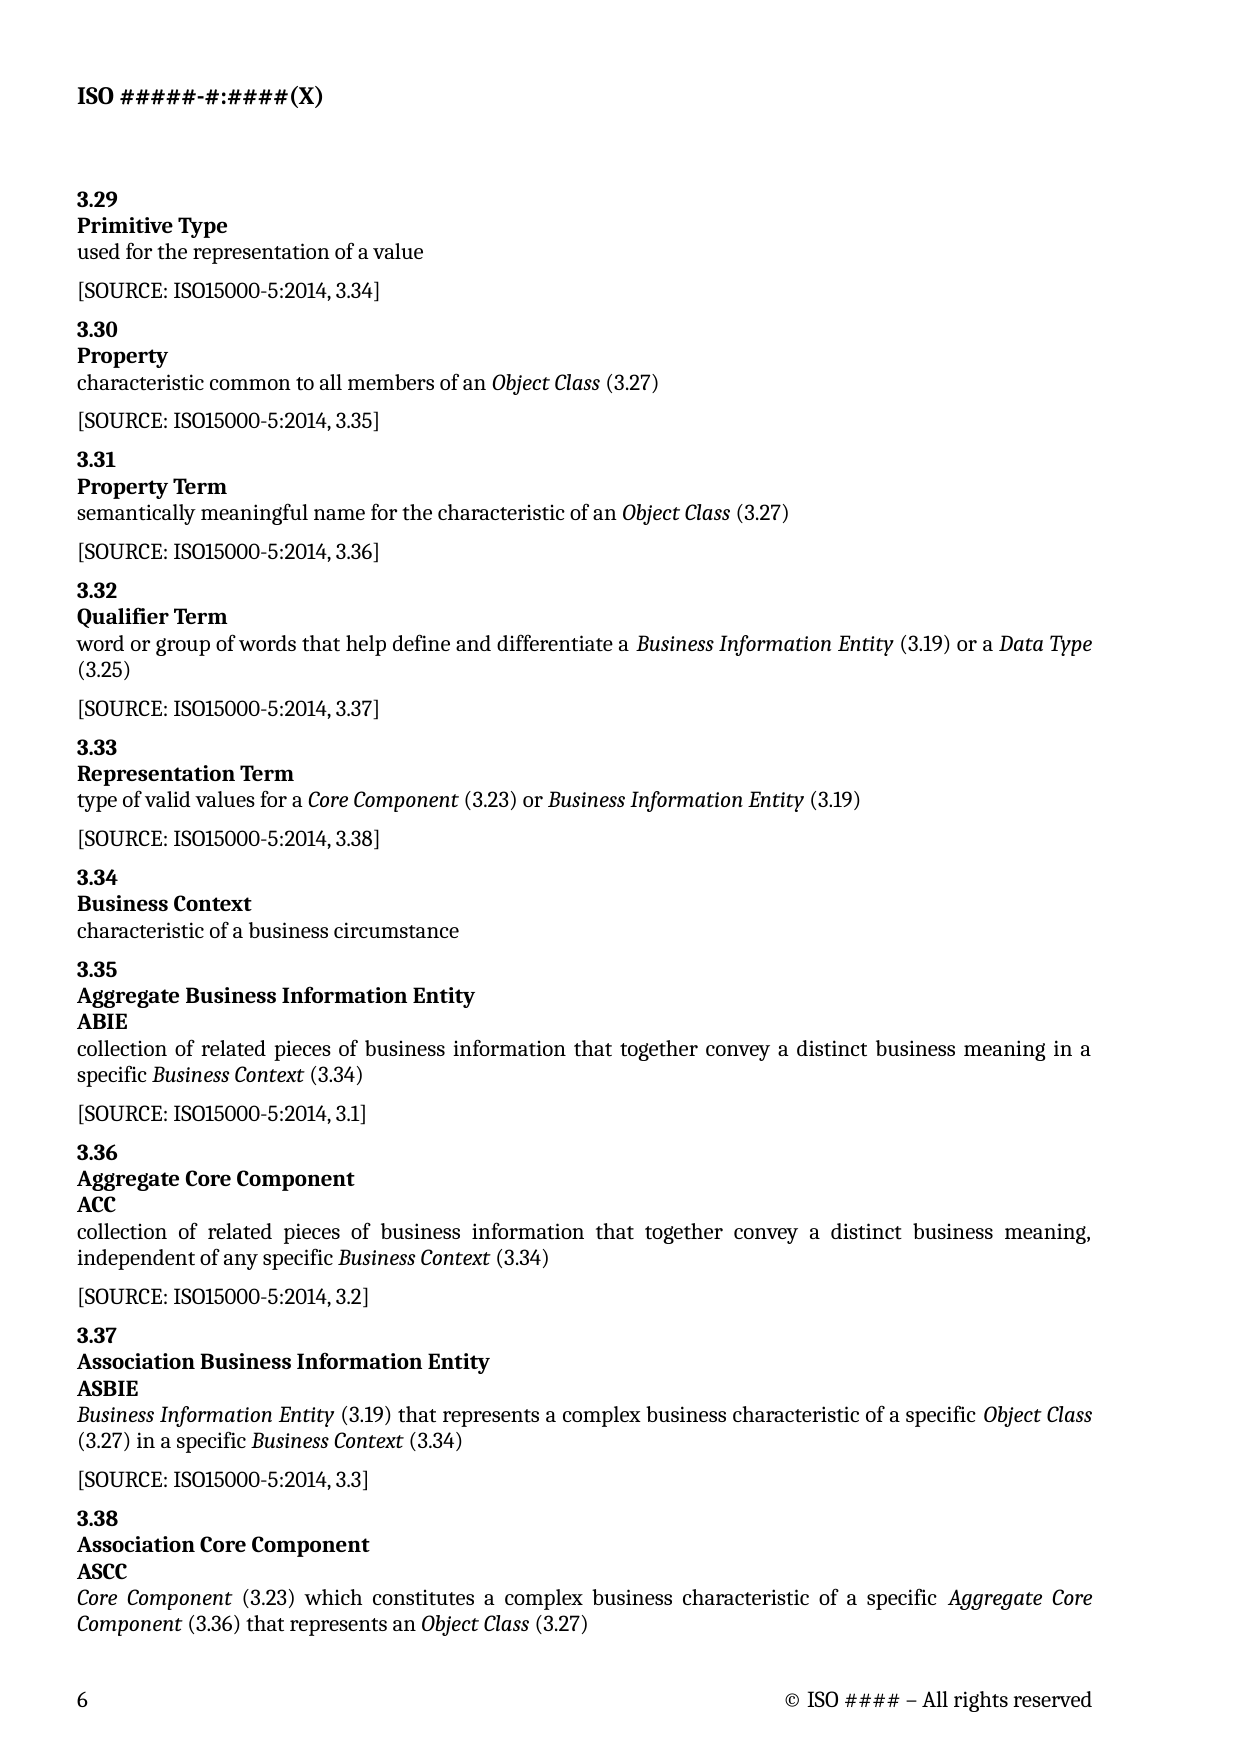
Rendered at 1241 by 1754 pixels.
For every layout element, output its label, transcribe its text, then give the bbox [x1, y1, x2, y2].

text type of valid values for a Core Component (3.23) or Business Information Entity (3.19) [77, 787, 1092, 813]
text [SOURCE: ISO15000-5:2014, 3.2] [77, 1284, 1092, 1310]
text Property [77, 343, 1092, 369]
text Representation Term [77, 761, 1092, 787]
text 3.33 [77, 734, 1092, 761]
text 3.31 [77, 447, 1092, 473]
text used for the representation of a value [77, 239, 1092, 265]
text 3.38 [77, 1506, 1092, 1532]
text Association Core Component [77, 1532, 1092, 1558]
text [SOURCE: ISO15000-5:2014, 3.3] [77, 1467, 1092, 1493]
text Association Business Information Entity [77, 1349, 1092, 1375]
text 3.30 [77, 317, 1092, 343]
text [SOURCE: ISO15000-5:2014, 3.36] [77, 539, 1092, 565]
text [SOURCE: ISO15000-5:2014, 3.1] [77, 1101, 1092, 1127]
text 3.37 [77, 1323, 1092, 1349]
text collection of related pieces of business information that together convey a distinct business meaning, independent of any specific Business Context (3.34) [77, 1218, 1092, 1271]
text characteristic common to all members of an Object Class (3.27) [77, 369, 1092, 396]
text Primitive Type [77, 213, 1092, 239]
text [SOURCE: ISO15000-5:2014, 3.38] [77, 826, 1092, 852]
text Aggregate Core Component [77, 1166, 1092, 1192]
text semantically meaningful name for the characteristic of an Object Class (3.27) [77, 500, 1092, 526]
text characteristic of a business circumstance [77, 917, 1092, 944]
text [SOURCE: ISO15000-5:2014, 3.37] [77, 696, 1092, 722]
text [SOURCE: ISO15000-5:2014, 3.34] [77, 278, 1092, 304]
text ABIE [77, 1009, 1092, 1035]
text 3.34 [77, 865, 1092, 891]
text word or group of words that help define and differentiate a Business Information Entity (3.19) or a Data Type (3.25) [77, 630, 1092, 683]
text ASBIE [77, 1375, 1092, 1402]
text 3.36 [77, 1139, 1092, 1166]
text 3.35 [77, 956, 1092, 983]
text [SOURCE: ISO15000-5:2014, 3.35] [77, 408, 1092, 435]
text Qualifier Term [77, 604, 1092, 630]
text 3.29 [77, 186, 1092, 213]
text 3.32 [77, 578, 1092, 604]
text Core Component (3.23) which constitutes a complex business characteristic of a specific Aggregate Core Component (3.36) that represents an Object Class (3.27) [77, 1585, 1092, 1637]
text collection of related pieces of business information that together convey a distinct business meaning in a specific Business Context (3.34) [77, 1035, 1092, 1088]
text Business Information Entity (3.19) that represents a complex business characteristic of a specific Object Class (3.27) in a specific Business Context (3.34) [77, 1402, 1092, 1454]
text Aggregate Business Information Entity [77, 983, 1092, 1009]
text ASCC [77, 1558, 1092, 1585]
text Property Term [77, 473, 1092, 500]
text Business Context [77, 891, 1092, 917]
text ACC [77, 1192, 1092, 1218]
